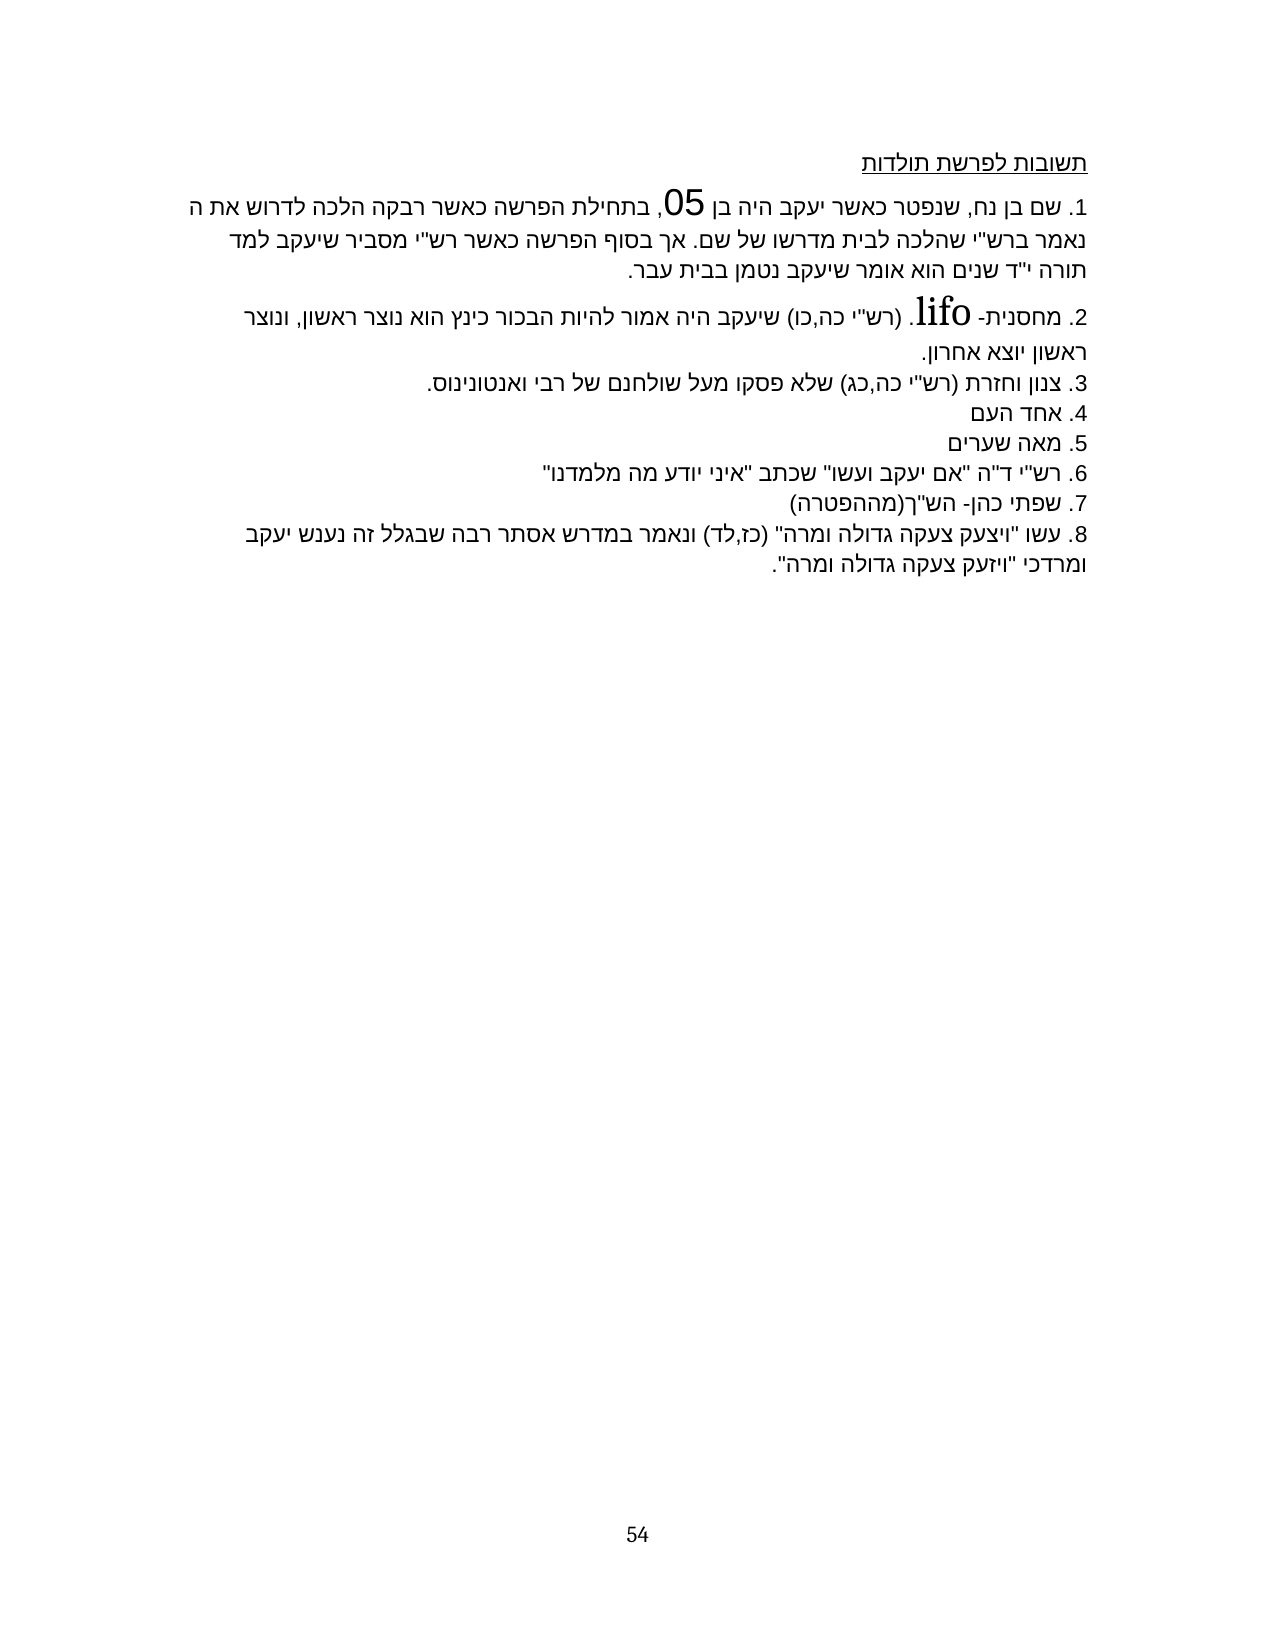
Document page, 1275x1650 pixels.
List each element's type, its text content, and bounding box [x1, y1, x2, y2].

text תשובות לפרשת תולדות [187, 150, 1087, 577]
